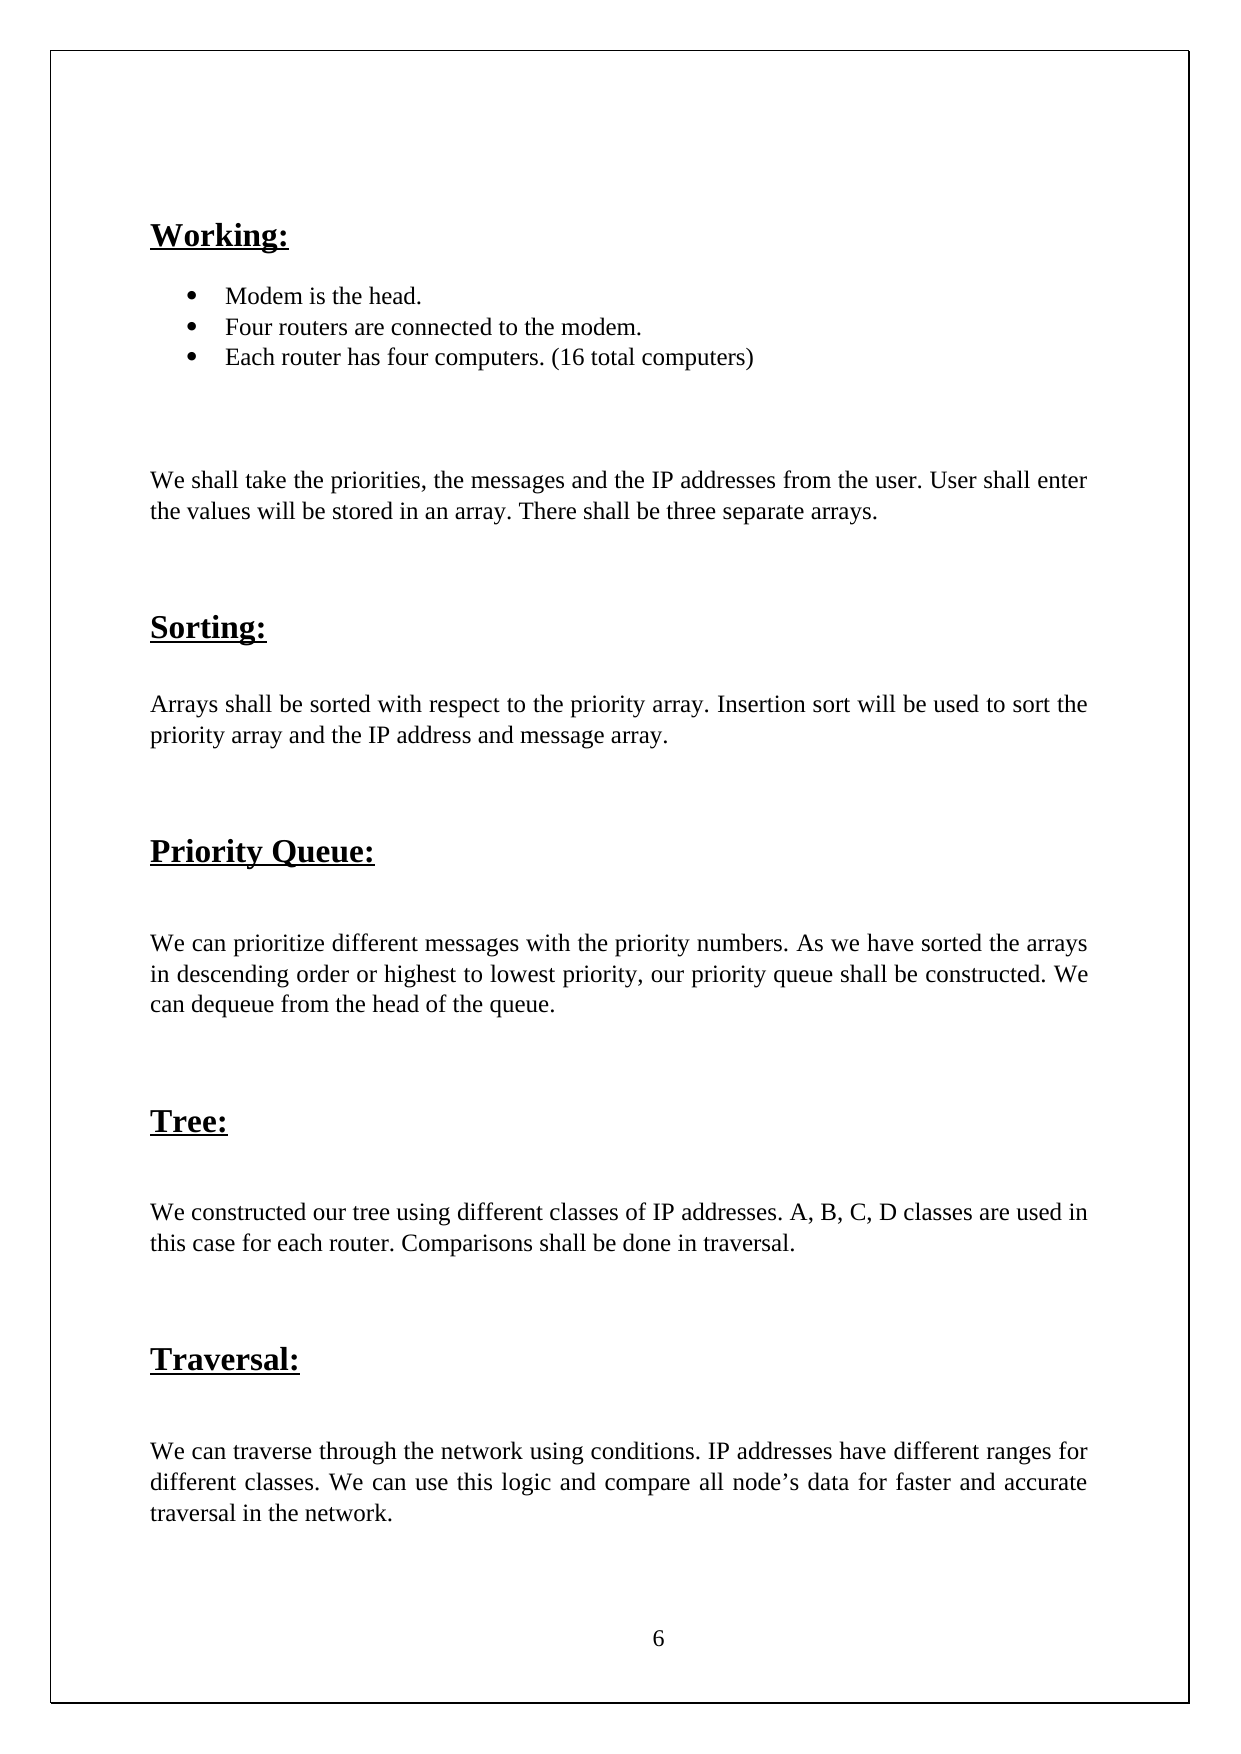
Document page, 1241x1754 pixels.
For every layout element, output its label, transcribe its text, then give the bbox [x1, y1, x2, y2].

text We can prioritize different messages with the priority numbers. As we have sorted the arrays in descending order or highest to lowest priority, our priority queue shall be constructed. We can dequeue from the head of the queue. [150, 928, 1089, 1018]
list Four routers are connected to the modem. [187, 312, 1089, 341]
text Arrays shall be sorted with respect to the priority array. Insertion sort will be used to sort the priority array and the IP address and message array. [150, 689, 1089, 748]
subtitle Sorting: [150, 608, 1089, 646]
list Each router has four computers. (16 total computers) [187, 342, 1089, 371]
subtitle Tree: [150, 1101, 1089, 1139]
list Modem is the head. [187, 281, 1089, 310]
subtitle Traversal: [150, 1340, 1089, 1378]
text Working: [150, 215, 1089, 253]
text We constructed our tree using different classes of IP addresses. A, B, C, D classes are used in this case for each router. Comparisons shall be done in traversal. [150, 1197, 1089, 1257]
text We can traverse through the network using conditions. IP addresses have different ranges for different classes. We can use this logic and compare all node’s data for faster and accurate traversal in the network. [150, 1436, 1089, 1527]
subtitle Priority Queue: [150, 831, 1089, 869]
text We shall take the priorities, the messages and the IP addresses from the user. User shall enter the values will be stored in an array. There shall be three separate arrays. [150, 465, 1089, 525]
